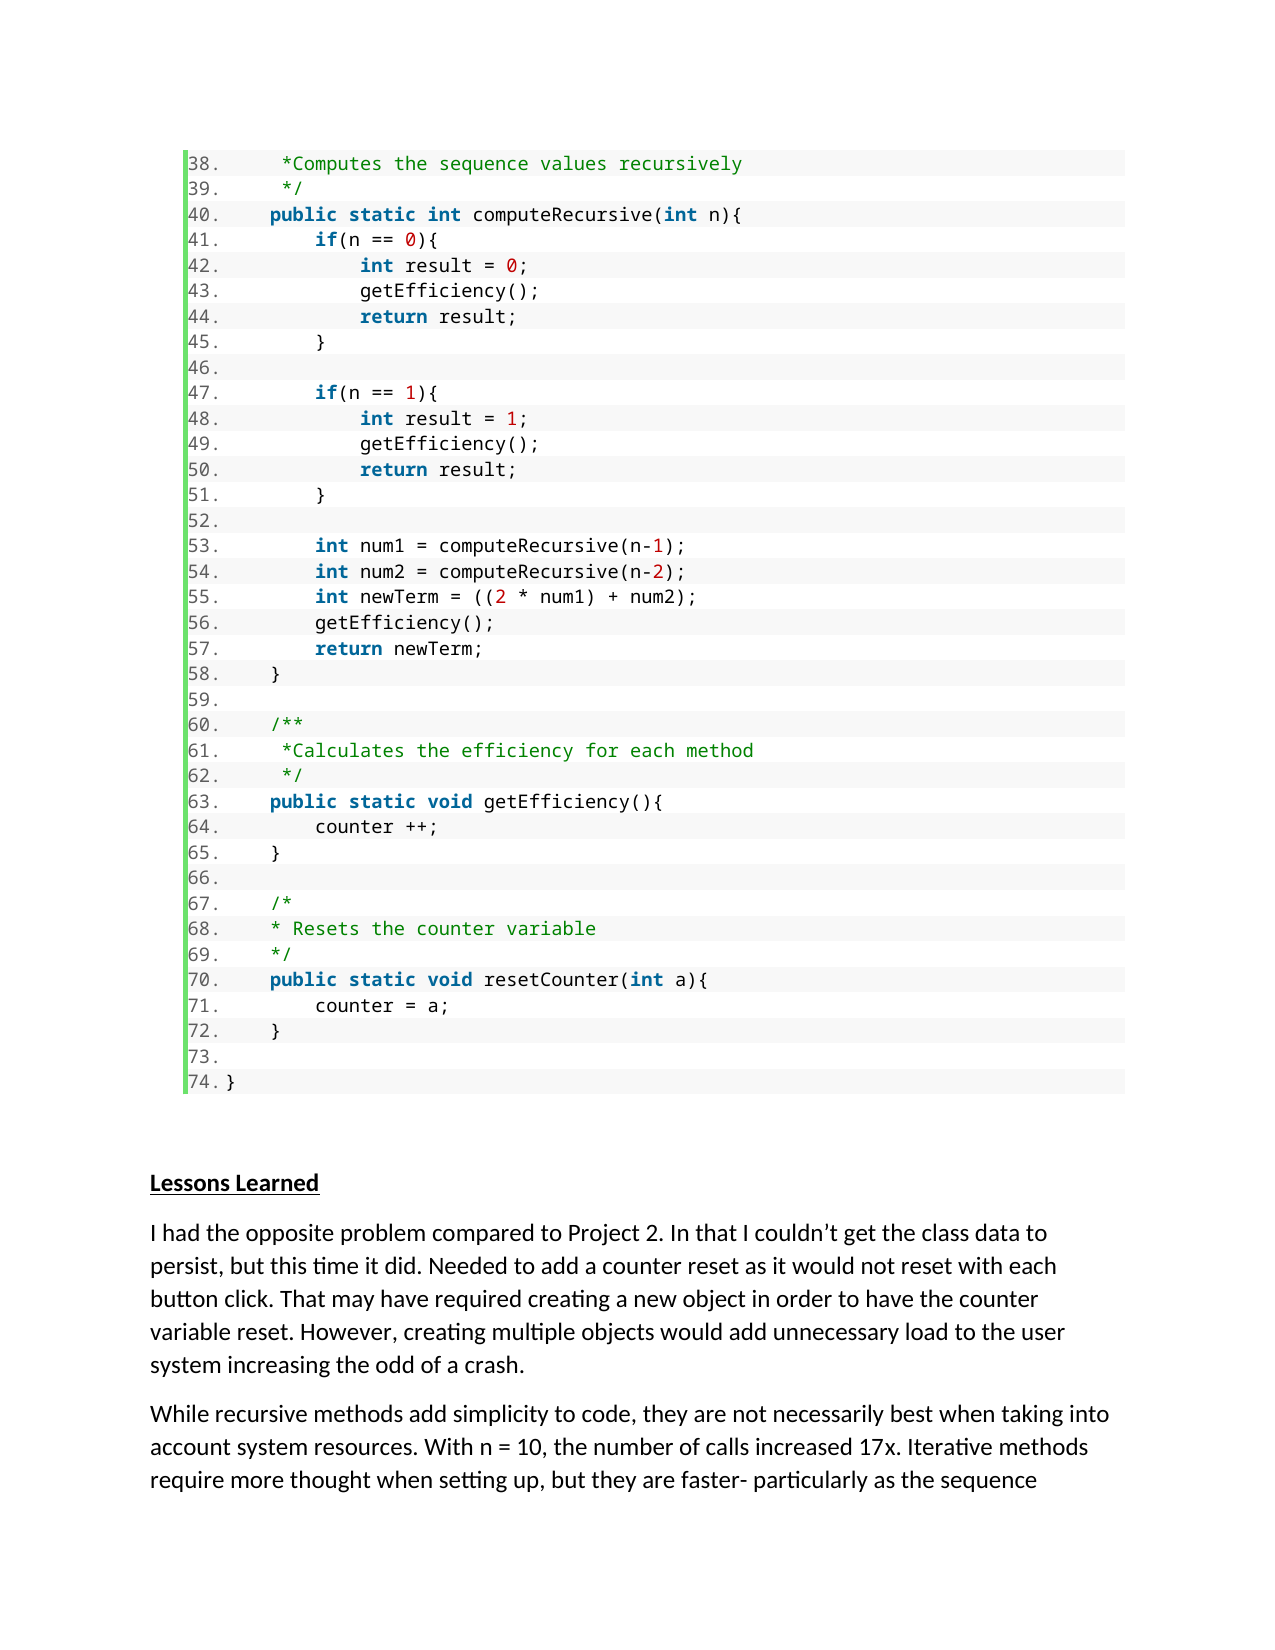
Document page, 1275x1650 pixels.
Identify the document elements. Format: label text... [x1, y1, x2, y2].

list * Resets the counter variable [188, 916, 1125, 941]
list int result = 0; [188, 252, 1125, 278]
list *Calculates the efficiency for each method [188, 737, 1125, 762]
list return newTerm; [188, 635, 1125, 660]
list } [188, 482, 1125, 507]
list int result = 1; [188, 405, 1125, 431]
list if(n == 1){ [188, 380, 1125, 405]
list */ [188, 941, 1125, 967]
list getEfficiency(); [188, 278, 1125, 303]
list } [188, 1018, 1125, 1043]
list */ [188, 762, 1125, 788]
list getEfficiency(); [188, 431, 1125, 456]
list public static void resetCounter(int a){ [188, 967, 1125, 992]
text I had the opposite problem compared to Project 2. In that I couldn’t get the class data to persist, but this time it did. Needed to add a counter reset as it would not reset with each button click. That may have required creating a new object in order to have the counter variable reset. However, creating multiple objects would add unnecessary load to the user system increasing the odd of a crash. [150, 1217, 1125, 1379]
list counter ++; [188, 813, 1125, 839]
list */ [188, 176, 1125, 201]
list return result; [188, 303, 1125, 329]
list int newTerm = ((2 * num1) + num2); [188, 584, 1125, 609]
list *Computes the sequence values recursively [188, 150, 1125, 176]
list /* [188, 890, 1125, 916]
list public static int computeRecursive(int n){ [188, 201, 1125, 227]
list getEfficiency(); [188, 609, 1125, 635]
list return result; [188, 456, 1125, 482]
list counter = a; [188, 992, 1125, 1018]
list } [188, 660, 1125, 686]
list if(n == 0){ [188, 227, 1125, 252]
list /** [188, 711, 1125, 737]
list int num1 = computeRecursive(n-1); [188, 533, 1125, 558]
text Lessons Learned [150, 1168, 1125, 1198]
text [150, 1398, 1125, 1495]
list } [188, 1069, 1125, 1094]
list } [188, 839, 1125, 864]
list } [188, 329, 1125, 354]
list int num2 = computeRecursive(n-2); [188, 558, 1125, 584]
list public static void getEfficiency(){ [188, 788, 1125, 813]
